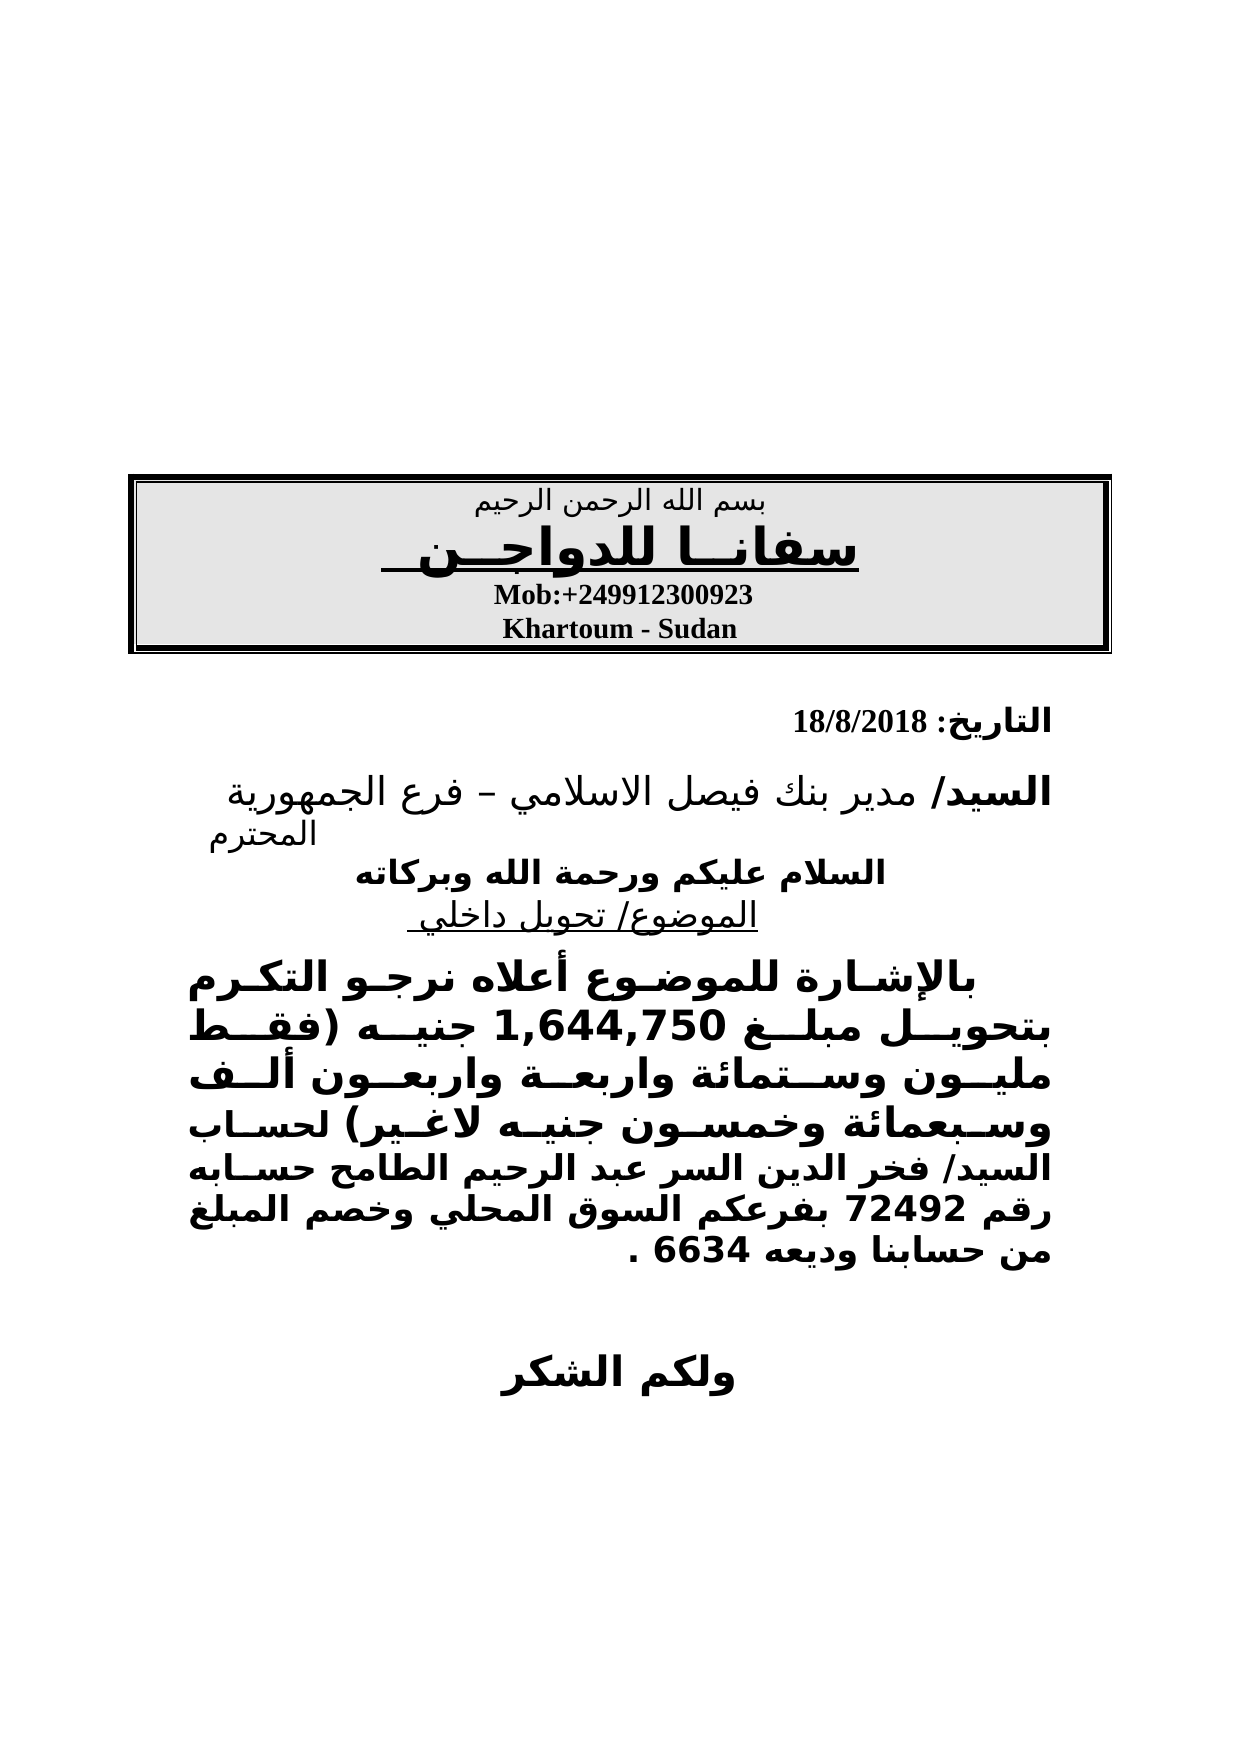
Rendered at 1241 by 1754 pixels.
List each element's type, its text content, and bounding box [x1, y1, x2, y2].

text السيد/ مدير بنك فيصل الاسلامي – فرع الجمهورية [187, 769, 1053, 815]
table_header بسم الله الرحمن الرحيم سفانــا للدواجــن Mob:+249912300923 Khartoum - Sudan [137, 483, 1103, 644]
text السلام عليكم ورحمة الله وبركاته [187, 854, 1053, 893]
text التاريخ: 18/8/2018 [187, 702, 1053, 740]
text ولكم الشكر [187, 1348, 1053, 1397]
text الموضوع/ تحويل داخلي [187, 895, 1053, 936]
text المحترم [187, 815, 1053, 854]
